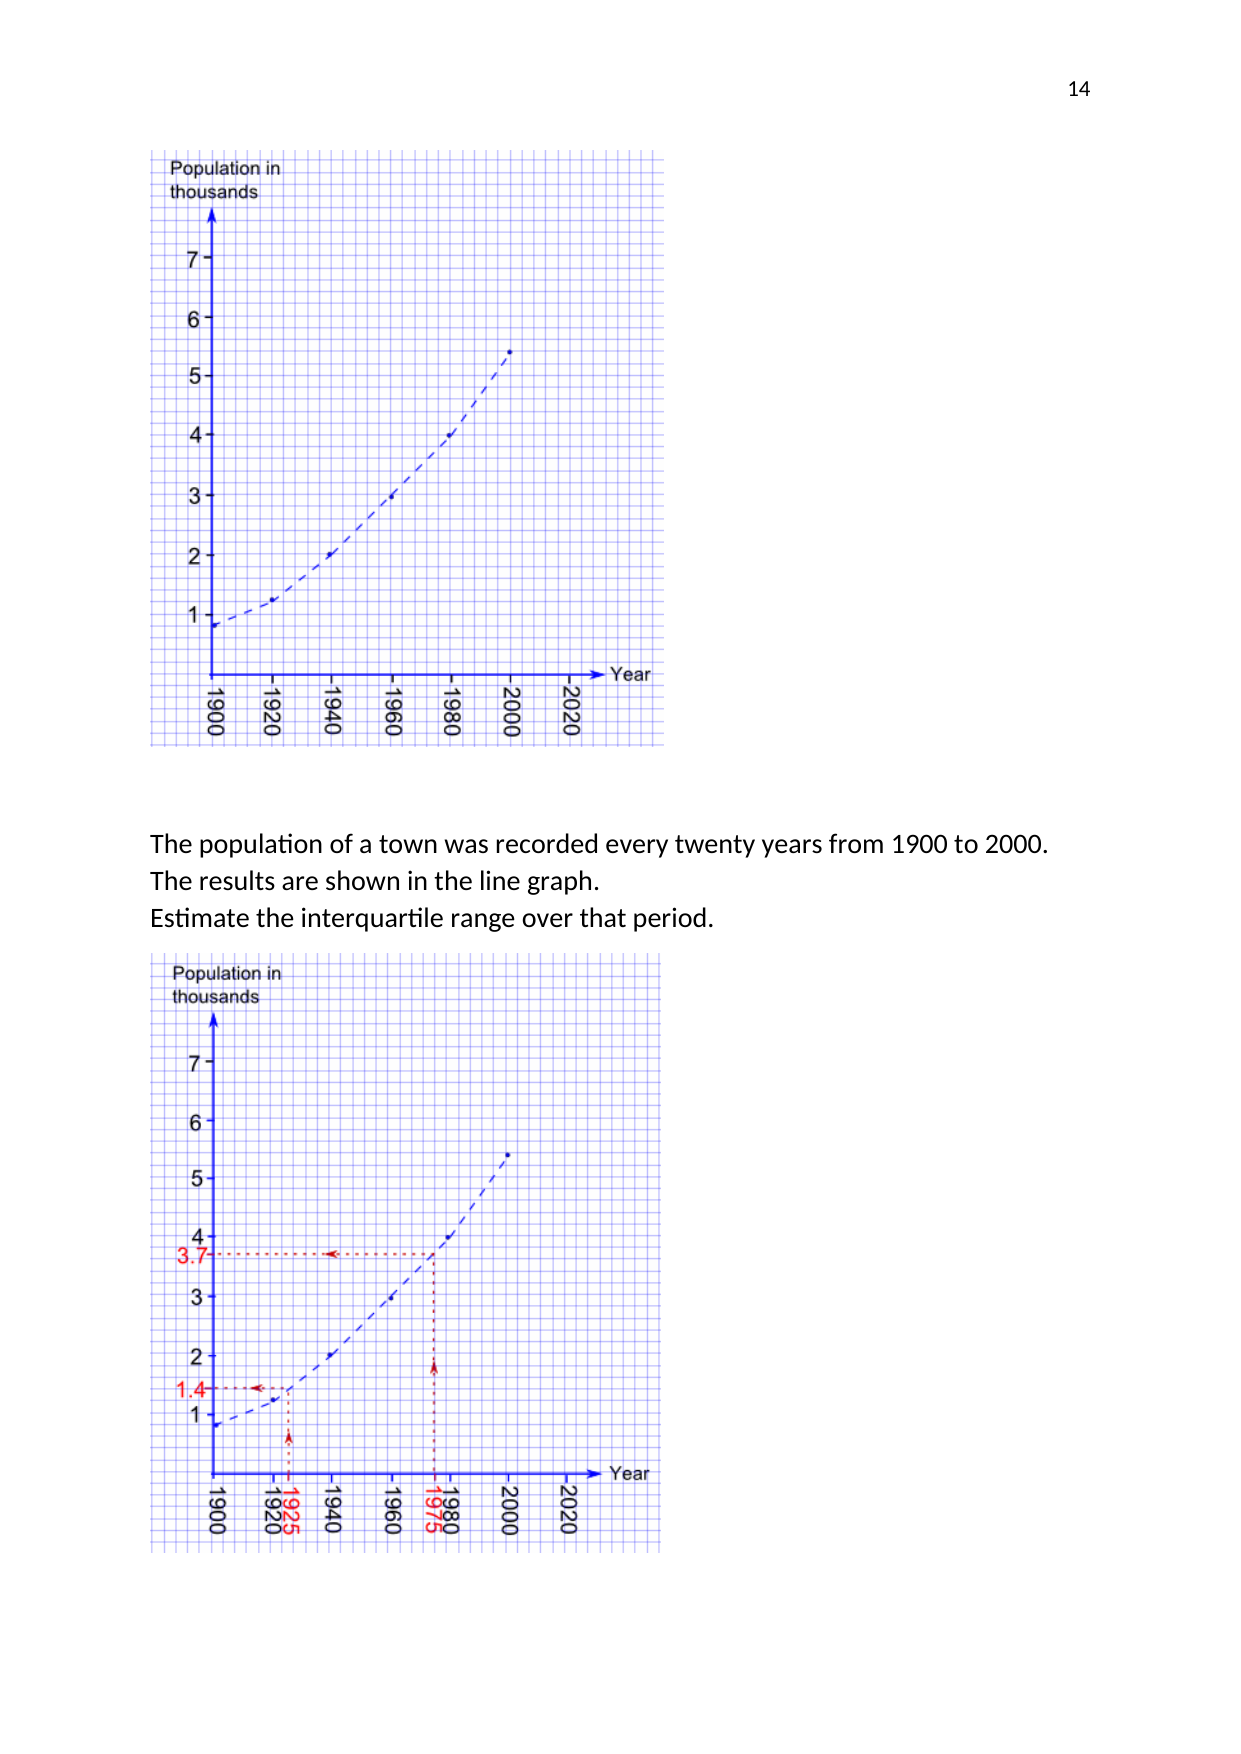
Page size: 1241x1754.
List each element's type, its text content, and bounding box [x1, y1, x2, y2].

picture [150, 150, 664, 747]
picture [150, 953, 661, 1553]
text The population of a town was recorded every twenty years from 1900 to 2000. The results are shown in the line graph. Estimate the interquartile range over that period. [150, 826, 1090, 934]
